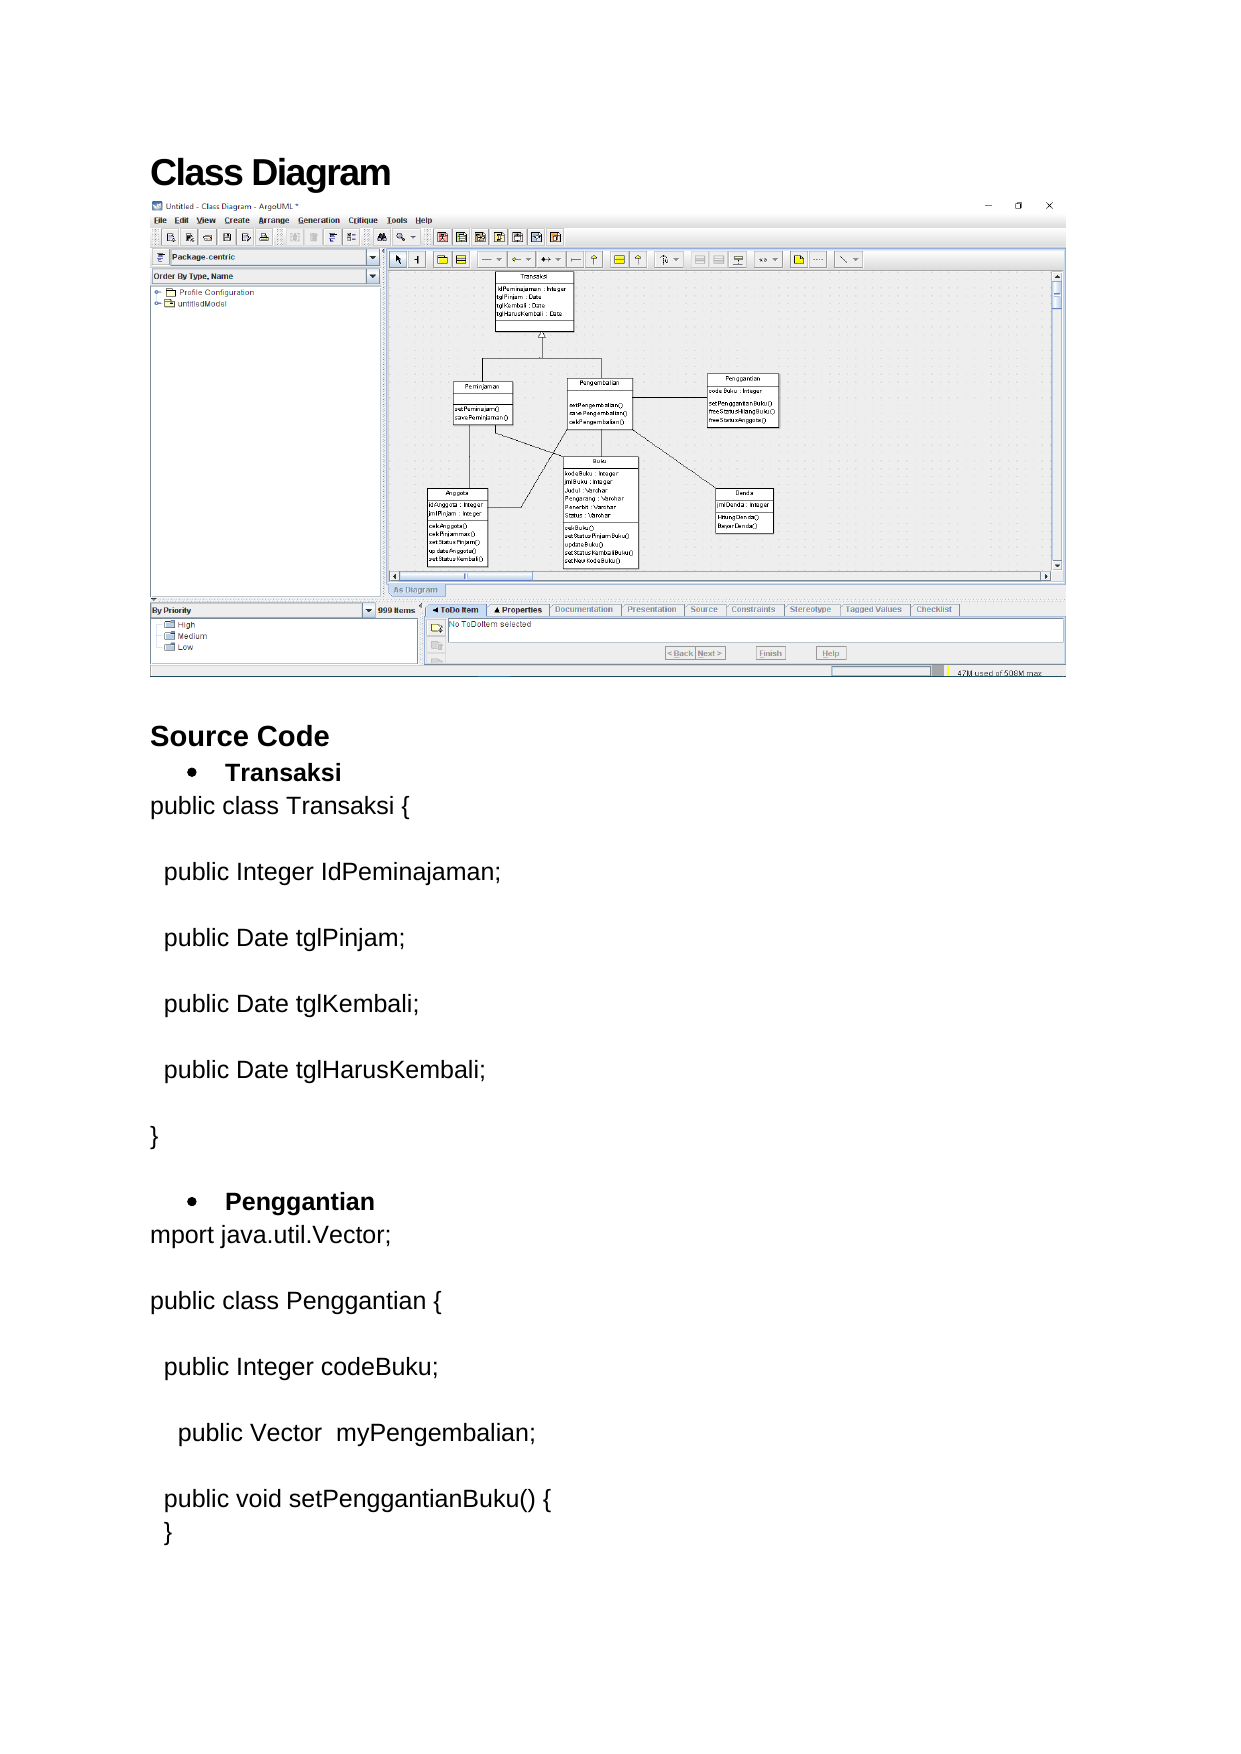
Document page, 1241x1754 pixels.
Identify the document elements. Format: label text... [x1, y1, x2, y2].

text public void setPenggantianBuku() { [150, 1484, 1090, 1513]
text public Date tglPinjam; [150, 923, 1090, 952]
text public Integer IdPeminajaman; [150, 857, 1090, 886]
text public Vector myPengembalian; [150, 1418, 1090, 1447]
list Penggantian [187, 1187, 1090, 1216]
text public class Transaksi { [150, 791, 1090, 819]
text } [150, 1121, 1090, 1150]
text public class Penggantian { [150, 1286, 1090, 1315]
picture [150, 199, 1066, 677]
text } [150, 1517, 1090, 1546]
text public Integer codeBuku; [150, 1352, 1090, 1381]
text public Date tglHarusKembali; [150, 1055, 1090, 1084]
text mport java.util.Vector; [150, 1220, 1090, 1249]
text public Date tglKembali; [150, 989, 1090, 1018]
text Source Code [150, 719, 1090, 753]
list Transaksi [187, 758, 1090, 786]
text Class Diagram [150, 150, 1090, 193]
